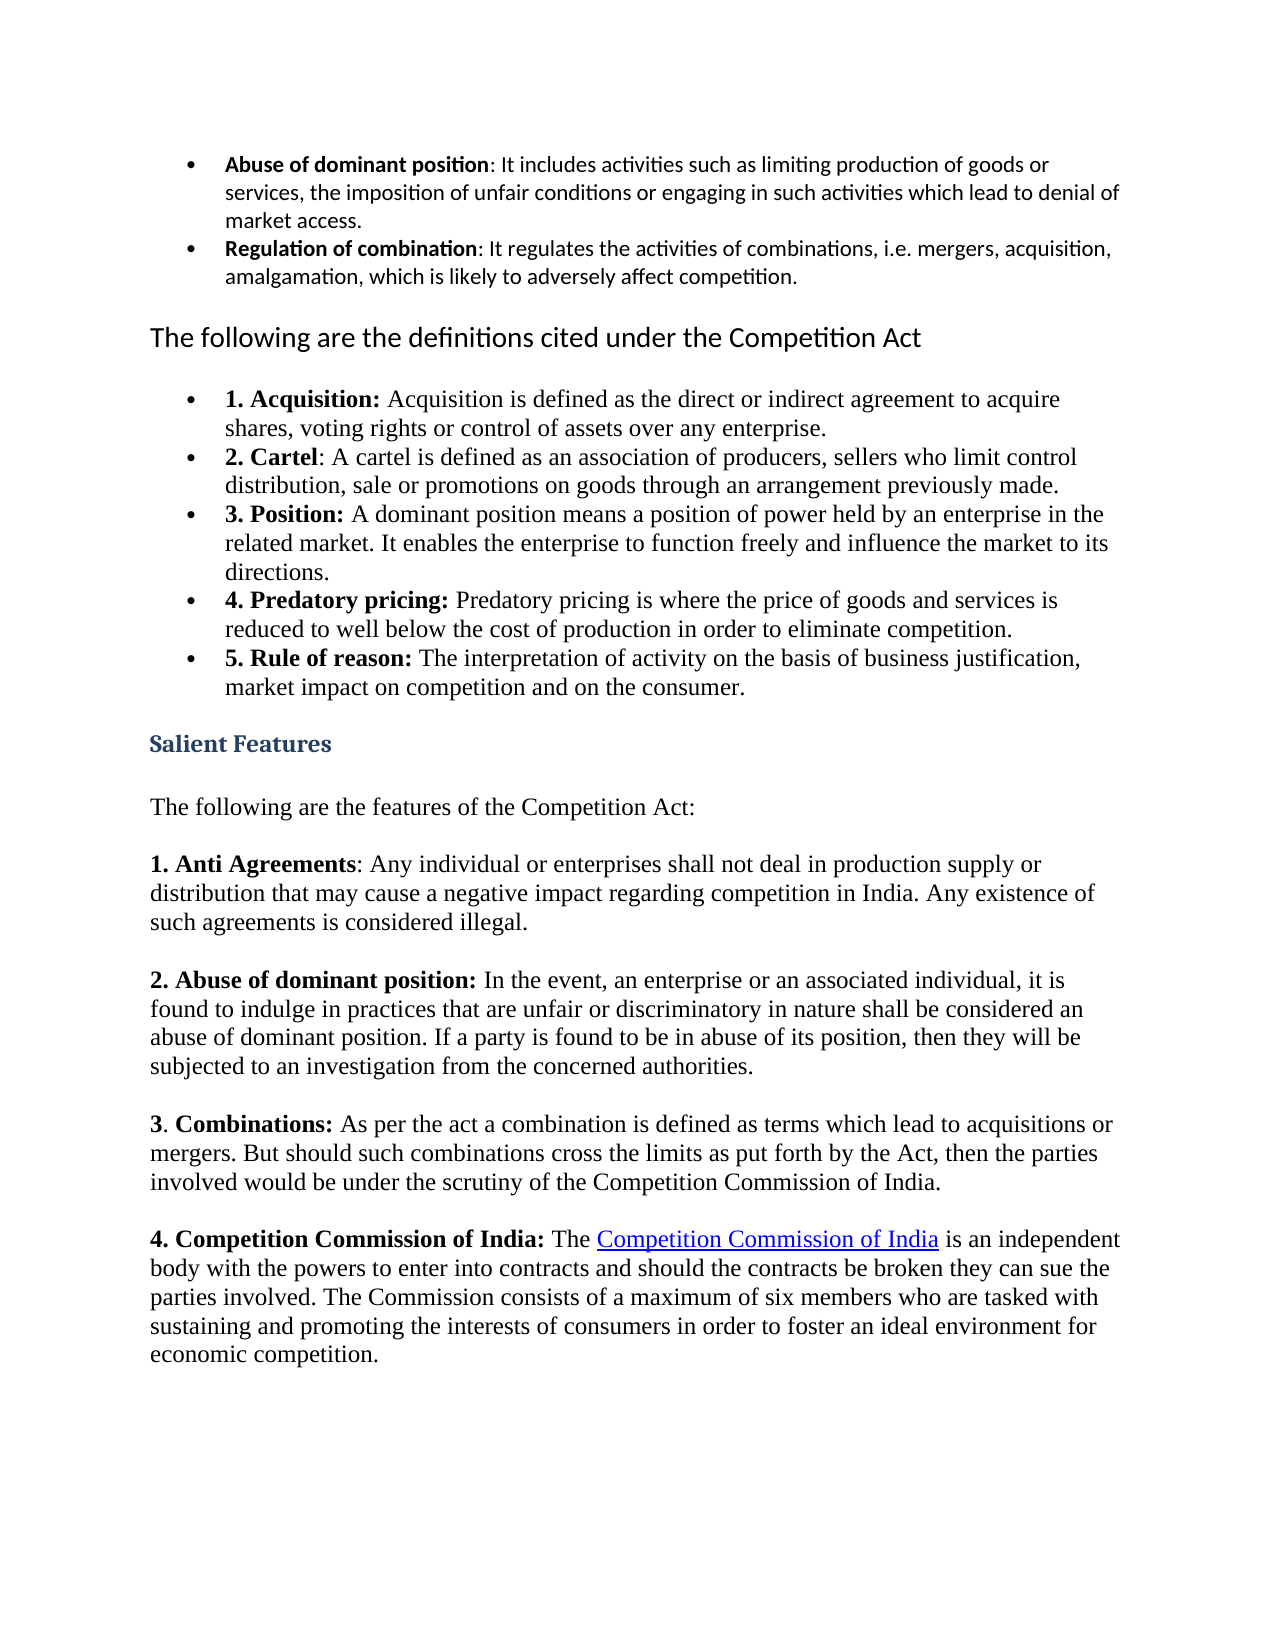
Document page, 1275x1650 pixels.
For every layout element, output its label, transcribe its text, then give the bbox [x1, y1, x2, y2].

list 1. Acquisition: Acquisition is defined as the direct or indirect agreement to acquire shares, voting rights or control of assets over any enterprise. [187, 384, 1125, 442]
list Regulation of combination: It regulates the activities of combinations, i.e. mergers, acquisition, amalgamation, which is likely to adversely affect competition. [187, 234, 1125, 290]
list Abuse of dominant position: It includes activities such as limiting production of goods or services, the imposition of unfair conditions or engaging in such activities which lead to denial of market access. [187, 150, 1125, 234]
list 5. Rule of reason: The interpretation of activity on the basis of business justification, market impact on competition and on the consumer. [187, 759, 1125, 817]
text The following are the features of the Competition Act: [150, 908, 1125, 937]
list 2. Cartel: A cartel is defined as an association of producers, sellers who limit control distribution, sale or promotions on goods through an arrangement previously made. [187, 471, 1125, 528]
text 1. Anti Agreements: Any individual or enterprises shall not deal in production supply or distribution that may cause a negative impact regarding competition in India. Any existence of such agreements is considered illegal. [150, 966, 1125, 1052]
text The following are the definitions cited under the Competition Act [150, 319, 1125, 355]
list 4. Predatory pricing: Predatory pricing is where the price of goods and services is reduced to well below the cost of production in order to eliminate competition. [187, 673, 1125, 730]
subtitle Salient Features [150, 846, 1125, 875]
text 4. Competition Commission of India: The Competition Commission of India is an independent body with the powers to enter into contracts and should the contracts be broken they can sue the parties involved. The Commission consists of a maximum of six members who are tasked with sustaining and promoting the interests of consumers in order to foster an ideal environment for economic competition. [150, 1341, 1125, 1485]
text 2. Abuse of dominant position: In the event, an enterprise or an associated individual, it is found to indulge in practices that are unfair or discriminatory in nature shall be considered an abuse of dominant position. If a party is found to be in abuse of its position, then they will be subjected to an investigation from the concerned authorities. [150, 1082, 1125, 1197]
text 3. Combinations: As per the act a combination is defined as terms which lead to acquisitions or mergers. But should such combinations cross the limits as put forth by the Act, then the parties involved would be under the scrutiny of the Competition Commission of India. [150, 1226, 1125, 1312]
list 3. Position: A dominant position means a position of power held by an enterprise in the related market. It enables the enterprise to function freely and influence the market to its directions. [187, 557, 1125, 644]
